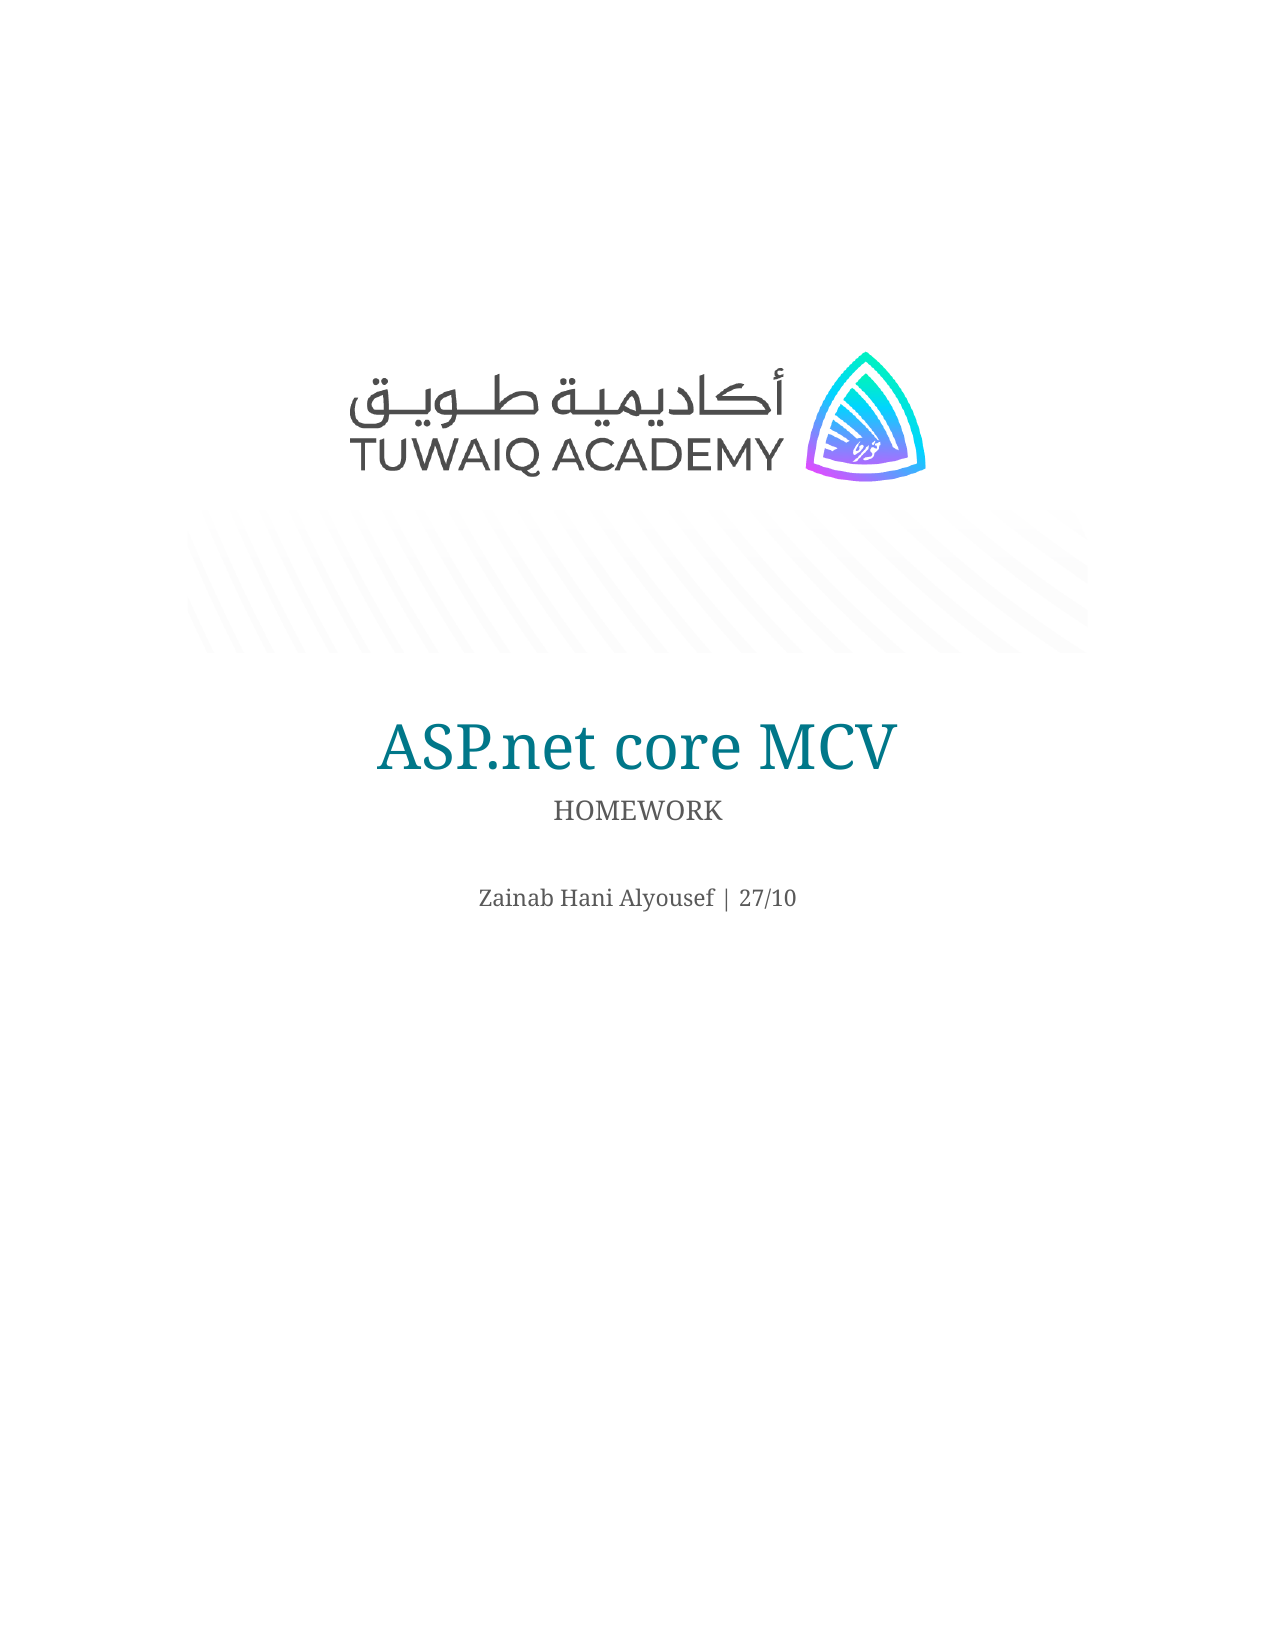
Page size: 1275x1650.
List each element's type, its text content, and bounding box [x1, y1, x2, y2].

text Zainab Hani Alyousef | 27/10 [187, 882, 1087, 913]
subtitle homework [187, 792, 1087, 829]
title ASP.net core MCV [187, 702, 1087, 788]
picture [187, 180, 1088, 653]
